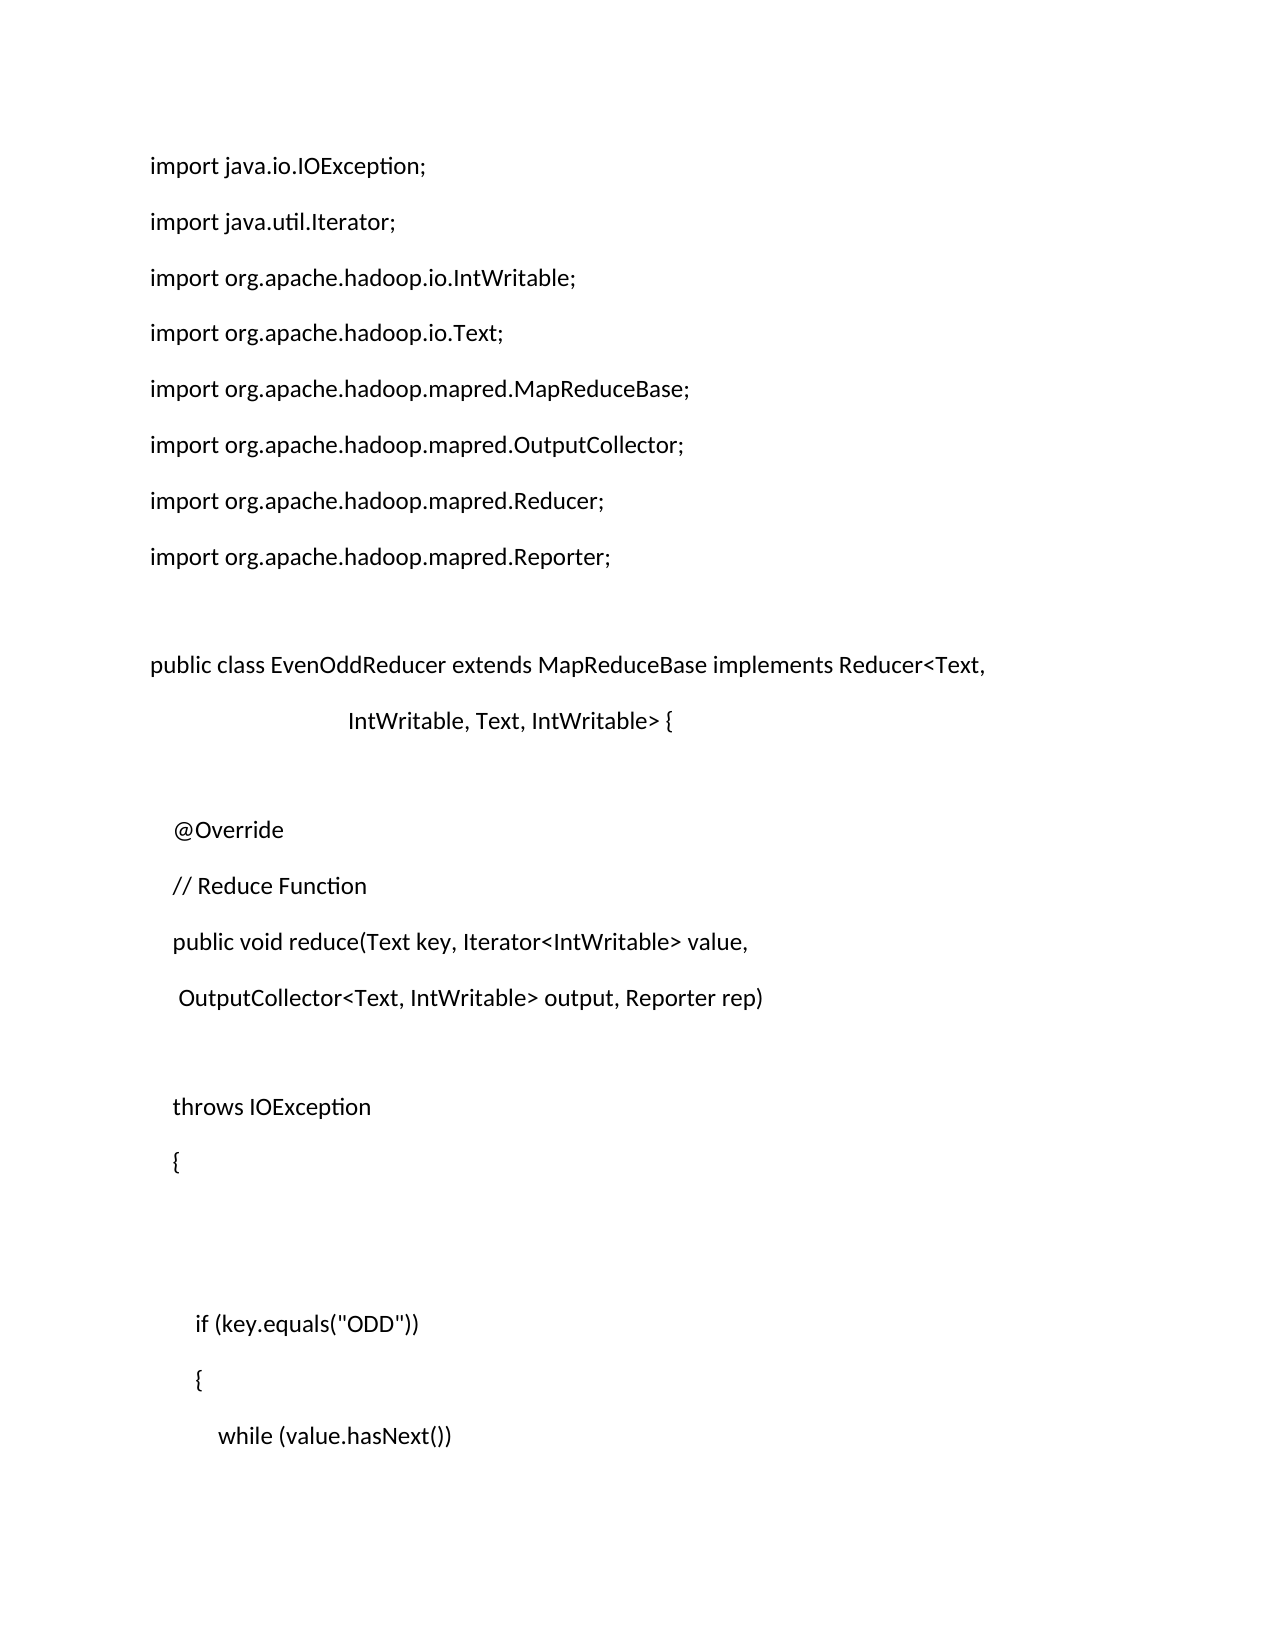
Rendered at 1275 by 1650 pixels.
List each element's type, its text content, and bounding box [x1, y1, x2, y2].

text import java.util.Iterator; [150, 206, 1125, 236]
text { [150, 1147, 1125, 1177]
text if (key.equals("ODD")) [150, 1308, 1125, 1339]
text // Reduce Function [150, 870, 1125, 901]
text IntWritable, Text, IntWritable> { [150, 706, 1125, 736]
text public void reduce(Text key, Iterator<IntWritable> value, [150, 926, 1125, 957]
text public class EvenOddReducer extends MapReduceBase implements Reducer<Text, [150, 650, 1125, 680]
text throws IOException [150, 1091, 1125, 1121]
text import org.apache.hadoop.io.Text; [150, 317, 1125, 348]
text import org.apache.hadoop.mapred.OutputCollector; [150, 429, 1125, 460]
text import java.io.IOException; [150, 150, 1125, 181]
text import org.apache.hadoop.mapred.MapReduceBase; [150, 373, 1125, 404]
text OutputCollector<Text, IntWritable> output, Reporter rep) [150, 982, 1125, 1012]
text { [150, 1364, 1125, 1395]
text import org.apache.hadoop.mapred.Reducer; [150, 485, 1125, 516]
text while (value.hasNext()) [150, 1420, 1125, 1451]
text import org.apache.hadoop.io.IntWritable; [150, 262, 1125, 292]
text import org.apache.hadoop.mapred.Reporter; [150, 541, 1125, 571]
text @Override [150, 814, 1125, 845]
